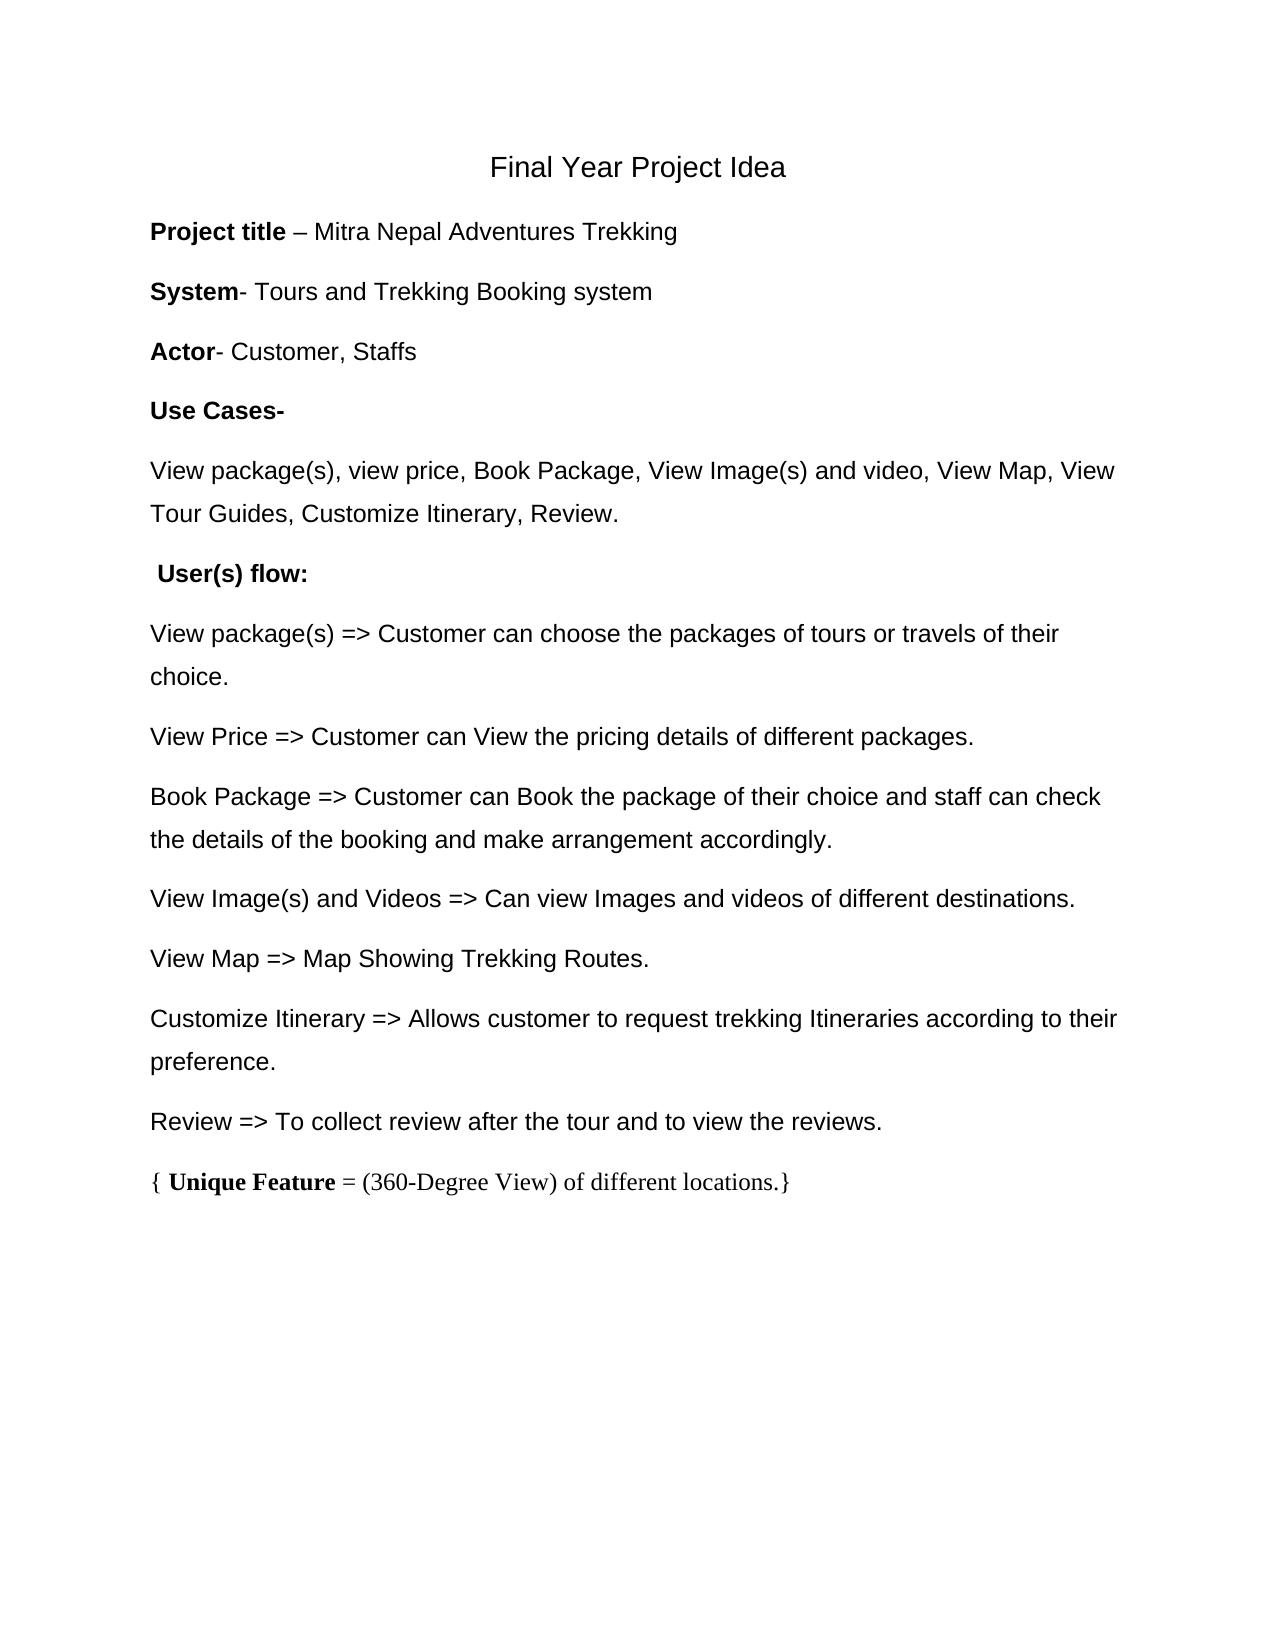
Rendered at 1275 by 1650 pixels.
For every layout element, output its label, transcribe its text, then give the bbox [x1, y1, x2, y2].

text View package(s), view price, Book Package, View Image(s) and video, View Map, View Tour Guides, Customize Itinerary, Review. [150, 456, 1125, 528]
text Review => To collect review after the tour and to view the reviews. [150, 1107, 1125, 1136]
text User(s) flow: [150, 559, 1125, 588]
text Project title – Mitra Nepal Adventures Trekking [150, 217, 1125, 246]
text Use Cases- [150, 396, 1125, 425]
text View package(s) => Customer can choose the packages of tours or travels of their choice. [150, 619, 1125, 691]
text Actor- Customer, Staffs [150, 337, 1125, 365]
text View Map => Map Showing Trekking Routes. [150, 944, 1125, 973]
text View Image(s) and Videos => Can view Images and videos of different destinations. [150, 884, 1125, 913]
text System- Tours and Trekking Booking system [150, 277, 1125, 306]
text { Unique Feature = (360-Degree View) of different locations.} [150, 1167, 1125, 1196]
text Final Year Project Idea [150, 150, 1125, 183]
text View Price => Customer can View the pricing details of different packages. [150, 722, 1125, 751]
text Customize Itinerary => Allows customer to request trekking Itineraries according to their preference. [150, 1004, 1125, 1076]
text Book Package => Customer can Book the package of their choice and staff can check the details of the booking and make arrangement accordingly. [150, 782, 1125, 853]
